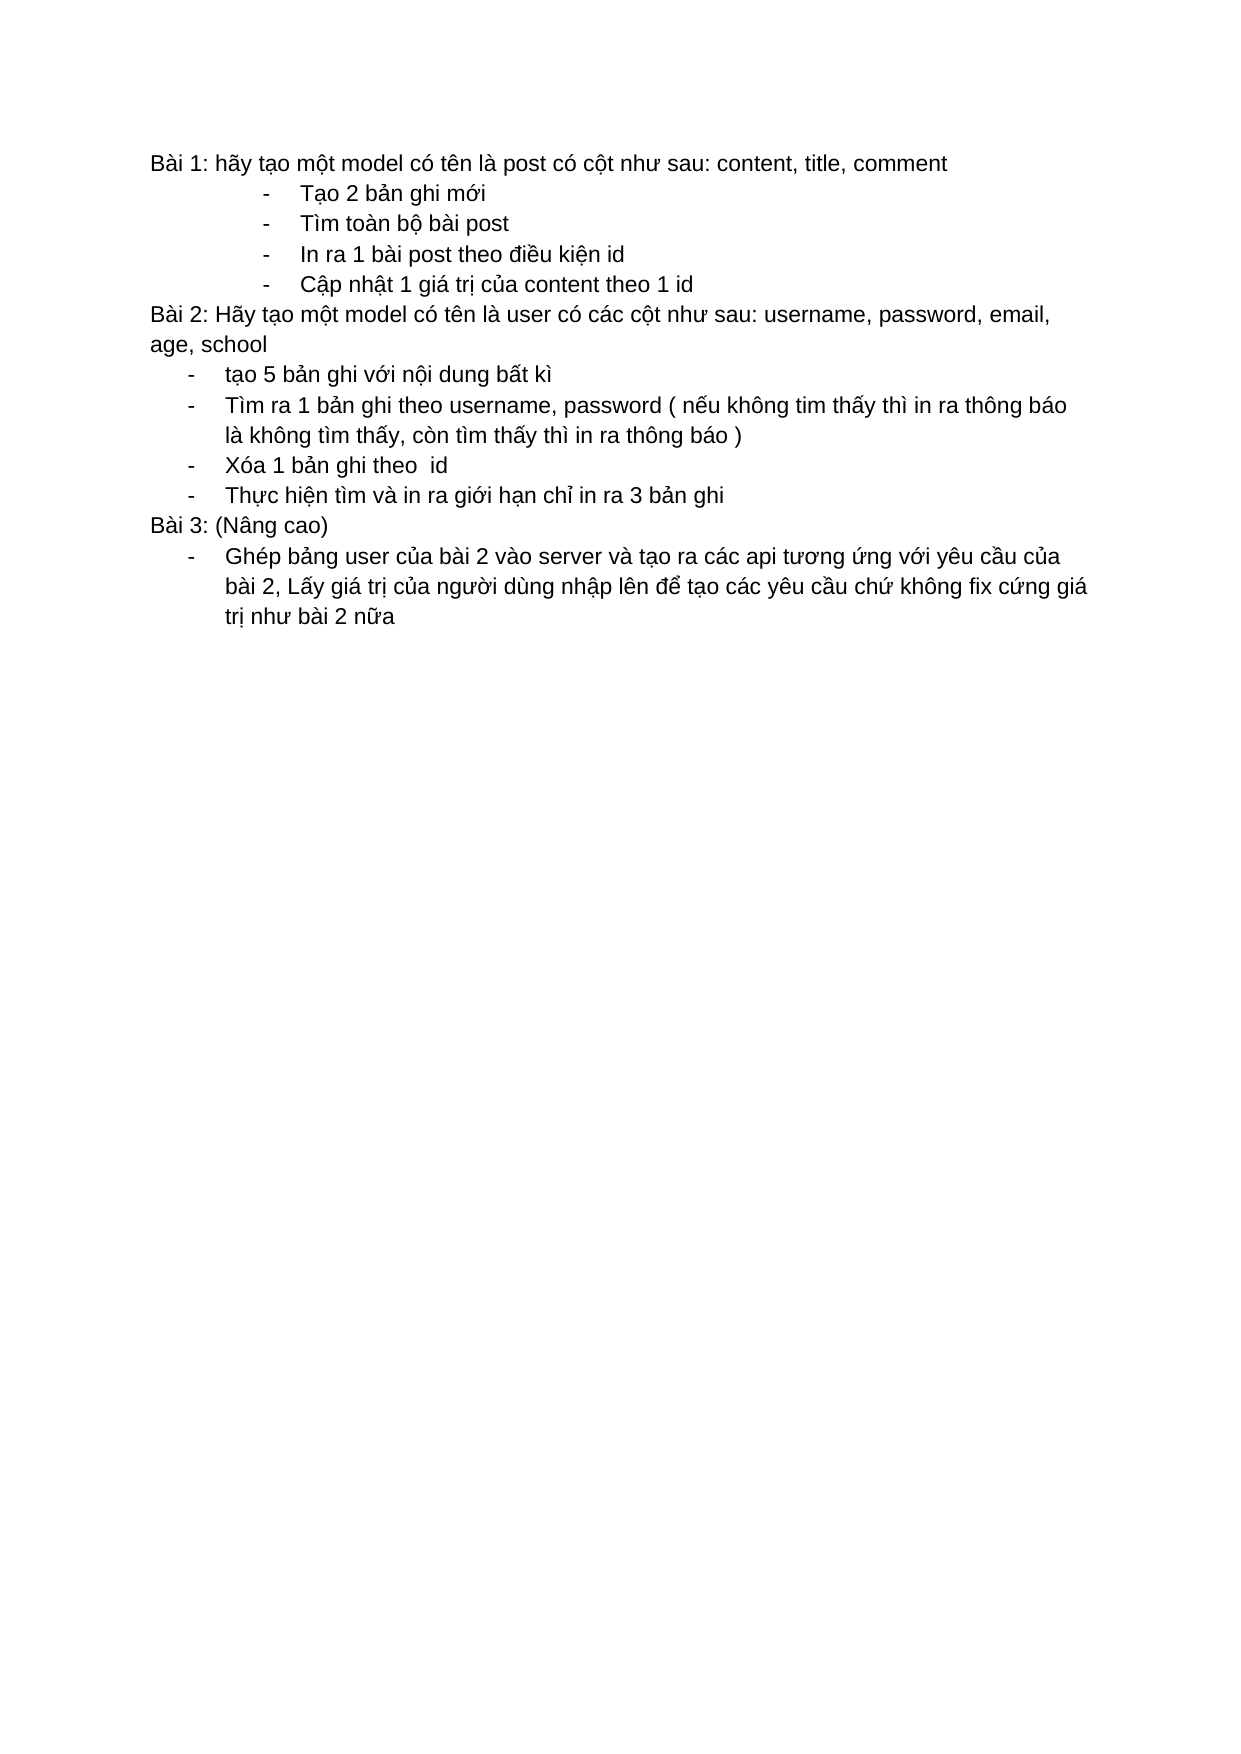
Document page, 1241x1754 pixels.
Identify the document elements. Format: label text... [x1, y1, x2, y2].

list Tìm ra 1 bản ghi theo username, password ( nếu không tim thấy thì in ra thông báo là không tìm thấy, còn tìm thấy thì in ra thông báo ) [187, 392, 1090, 448]
text Bài 1: hãy tạo một model có tên là post có cột như sau: content, title, comment [150, 150, 1090, 176]
list Tạo 2 bản ghi mới [262, 180, 1090, 207]
text Bài 3: (Nâng cao) [150, 512, 1090, 539]
list tạo 5 bản ghi với nội dung bất kì [187, 361, 1090, 388]
text Bài 2: Hãy tạo một model có tên là user có các cột như sau: username, password, email, age, school [150, 301, 1090, 358]
list Xóa 1 bản ghi theo id [187, 452, 1090, 478]
list Ghép bảng user của bài 2 vào server và tạo ra các api tương ứng với yêu cầu của bài 2, Lấy giá trị của người dùng nhập lên để tạo các yêu cầu chứ không fix cứng giá trị như bài 2 nữa [187, 543, 1090, 629]
list In ra 1 bài post theo điều kiện id [262, 241, 1090, 267]
list Cập nhật 1 giá trị của content theo 1 id [262, 271, 1090, 297]
list Thực hiện tìm và in ra giới hạn chỉ in ra 3 bản ghi [187, 482, 1090, 509]
list Tìm toàn bộ bài post [262, 210, 1090, 237]
